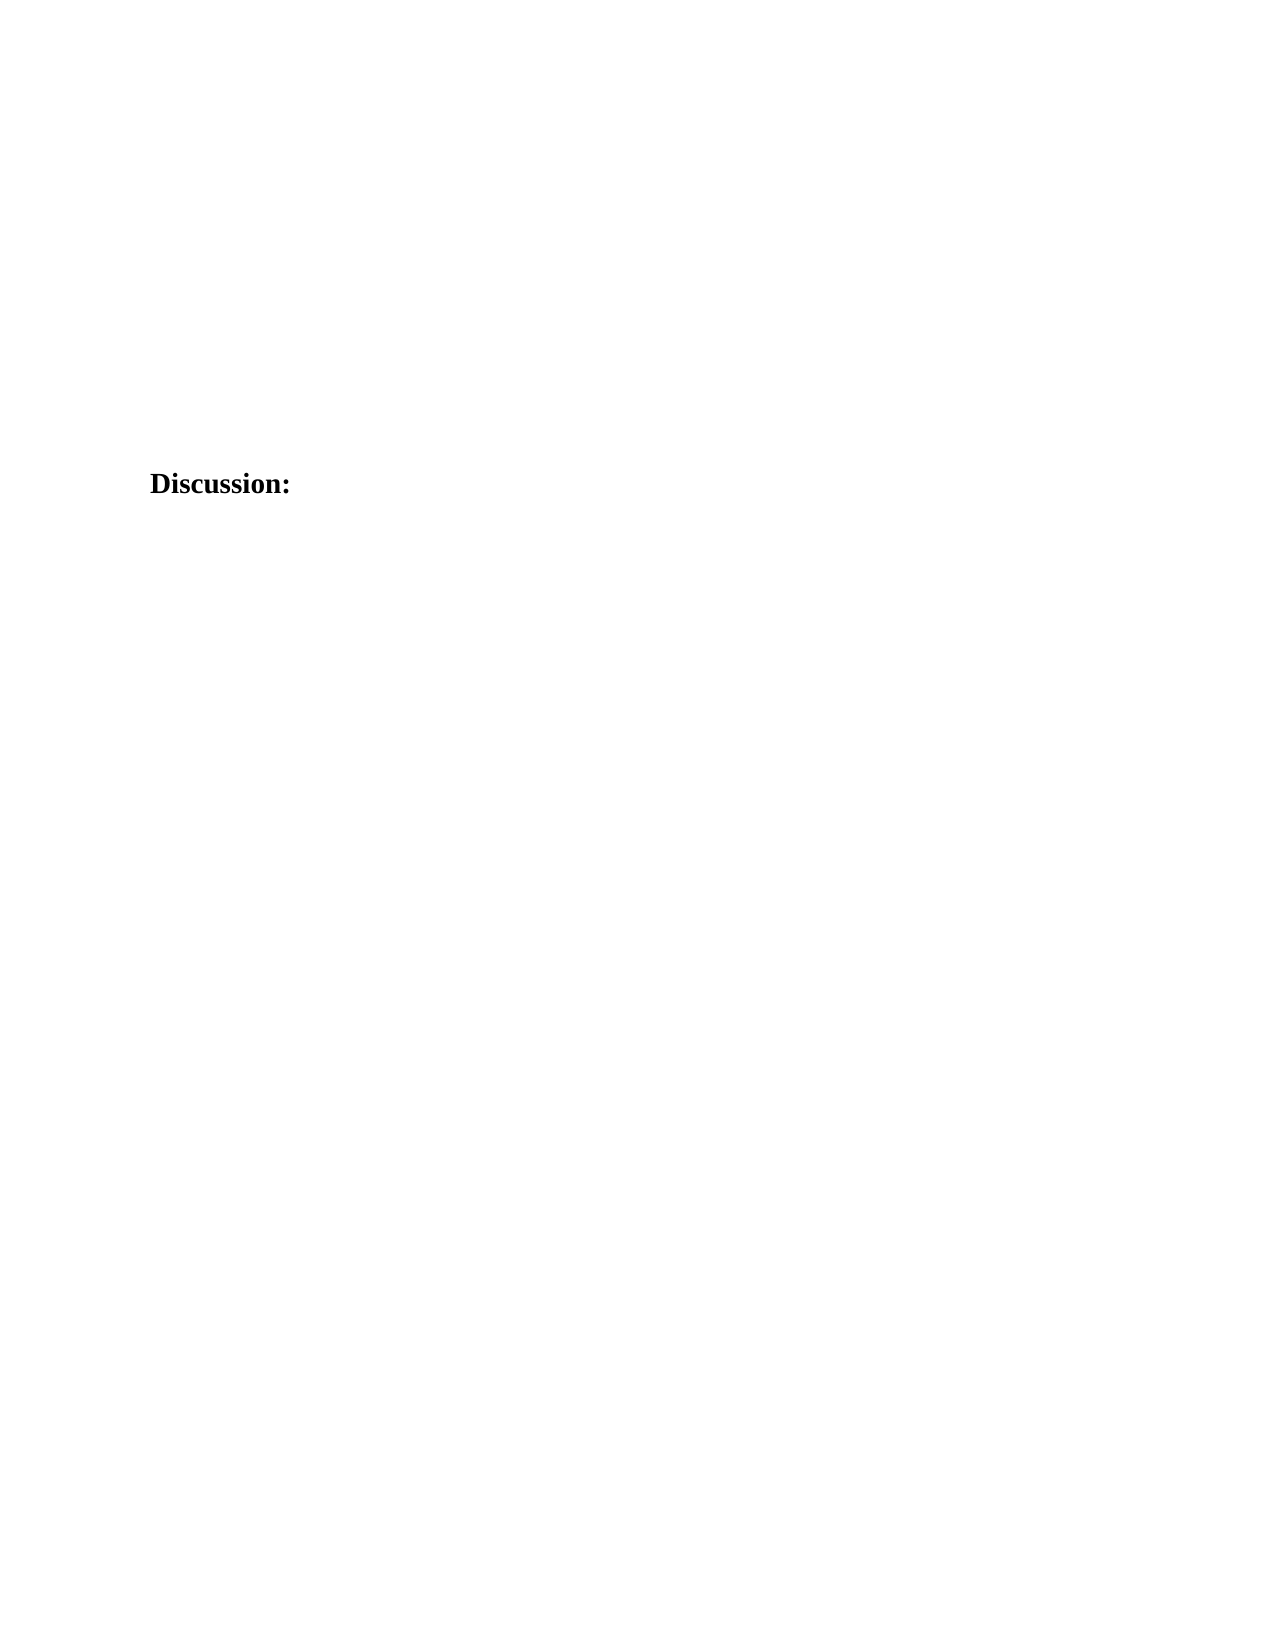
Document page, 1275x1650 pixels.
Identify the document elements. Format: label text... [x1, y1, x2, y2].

text Discussion: [150, 467, 1125, 500]
